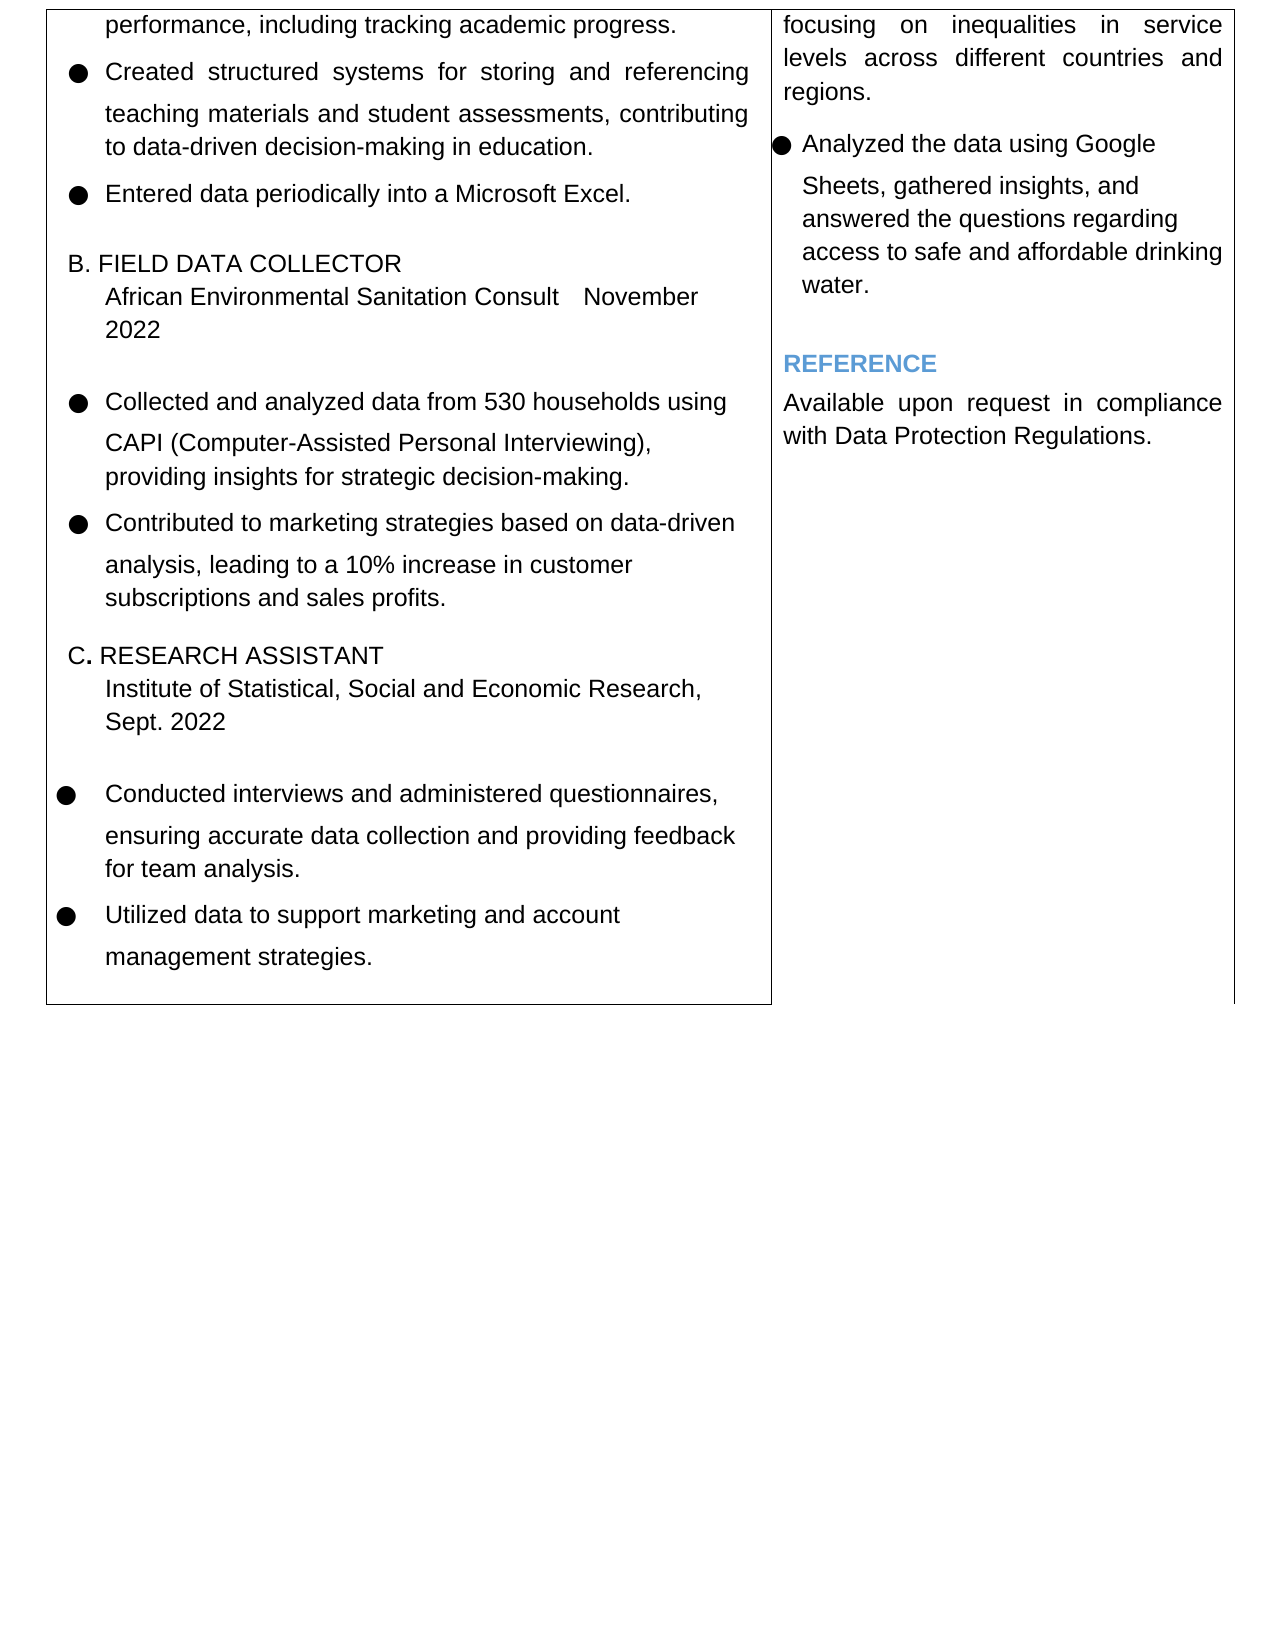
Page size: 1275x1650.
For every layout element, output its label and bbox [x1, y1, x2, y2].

table_header [772, 10, 1234, 1004]
table_header [47, 10, 771, 1004]
